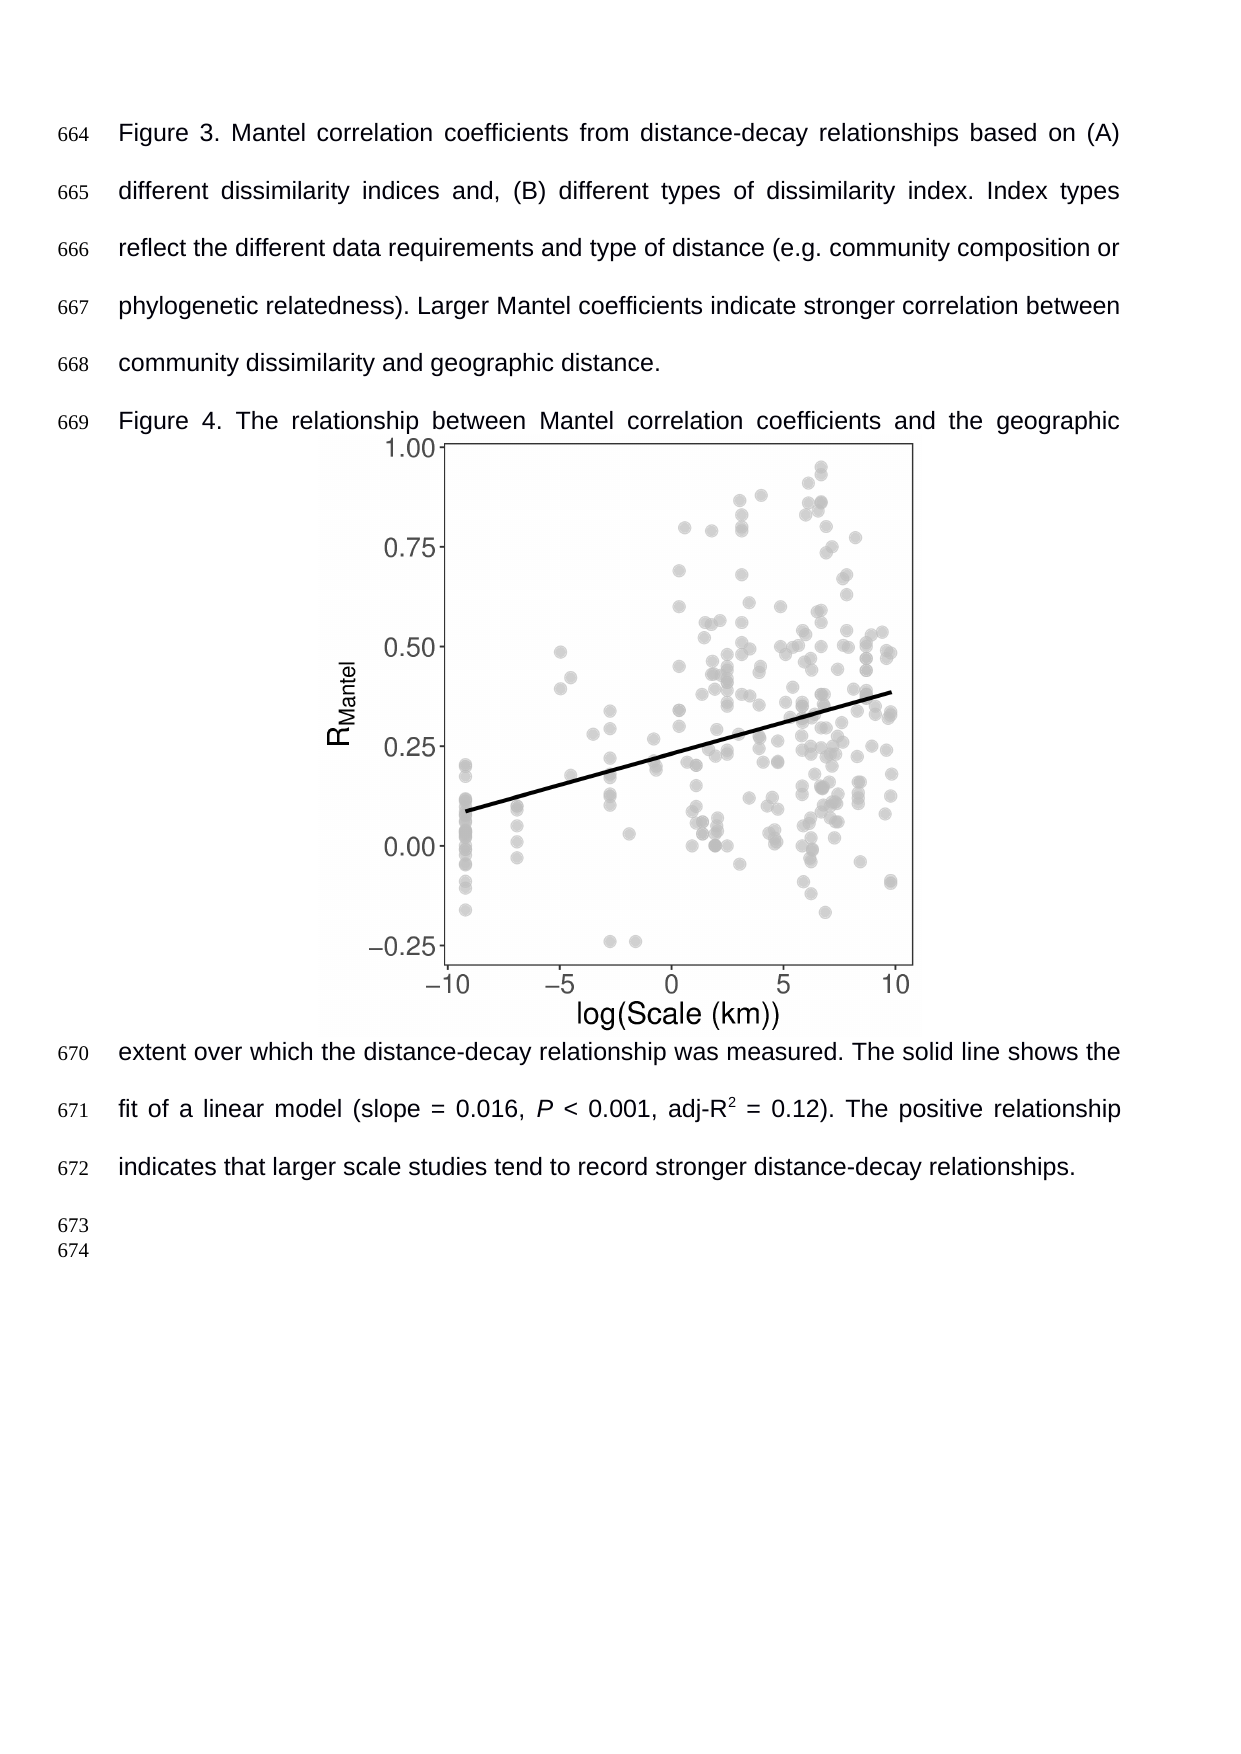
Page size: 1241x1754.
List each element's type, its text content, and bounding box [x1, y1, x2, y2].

text Figure 3. Mantel correlation coefficients from distance-decay relationships based on (A) different dissimilarity indices and, (B) different types of dissimilarity index. Index types reflect the different data requirements and type of distance (e.g. community composition or phylogenetic relatedness). Larger Mantel coefficients indicate stronger correlation between community dissimilarity and geographic distance. [118, 118, 1122, 377]
picture [318, 434, 922, 1037]
